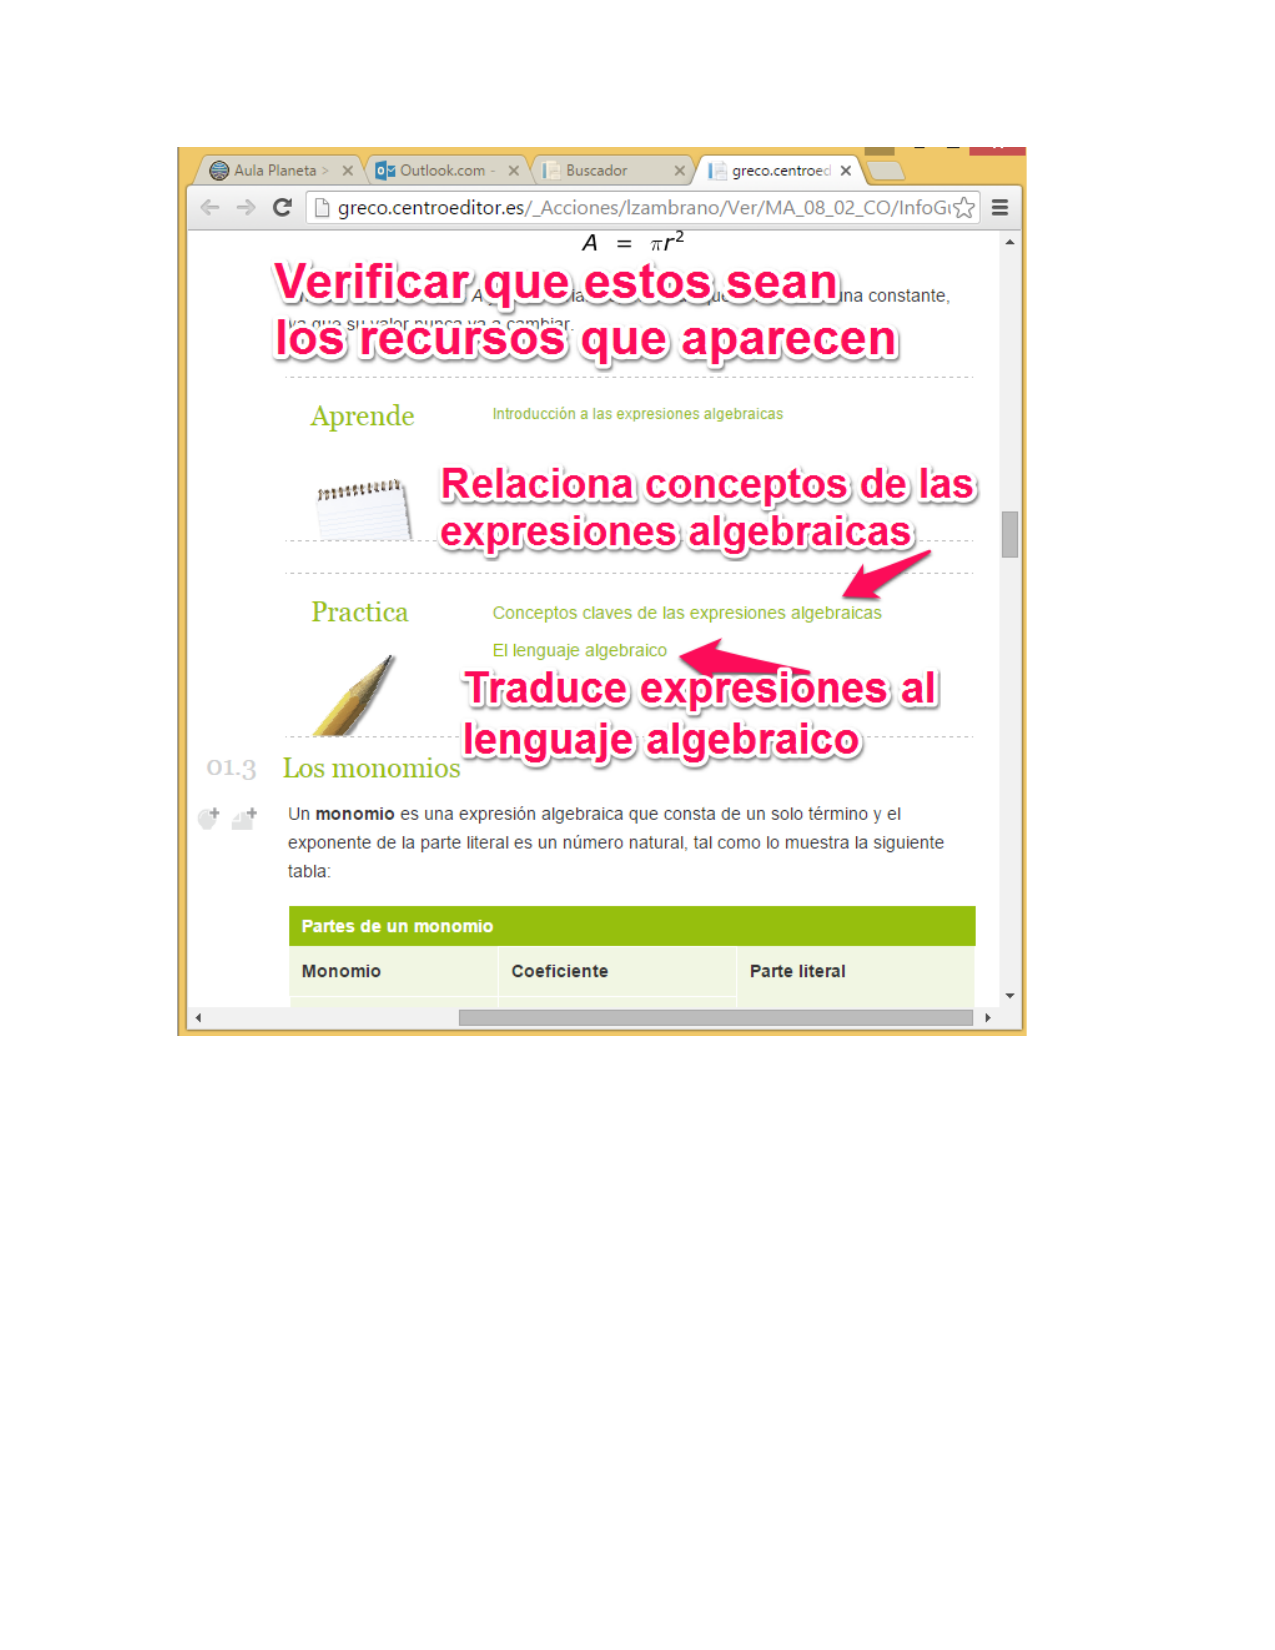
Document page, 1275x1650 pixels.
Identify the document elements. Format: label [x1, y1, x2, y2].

picture [177, 147, 1027, 1036]
